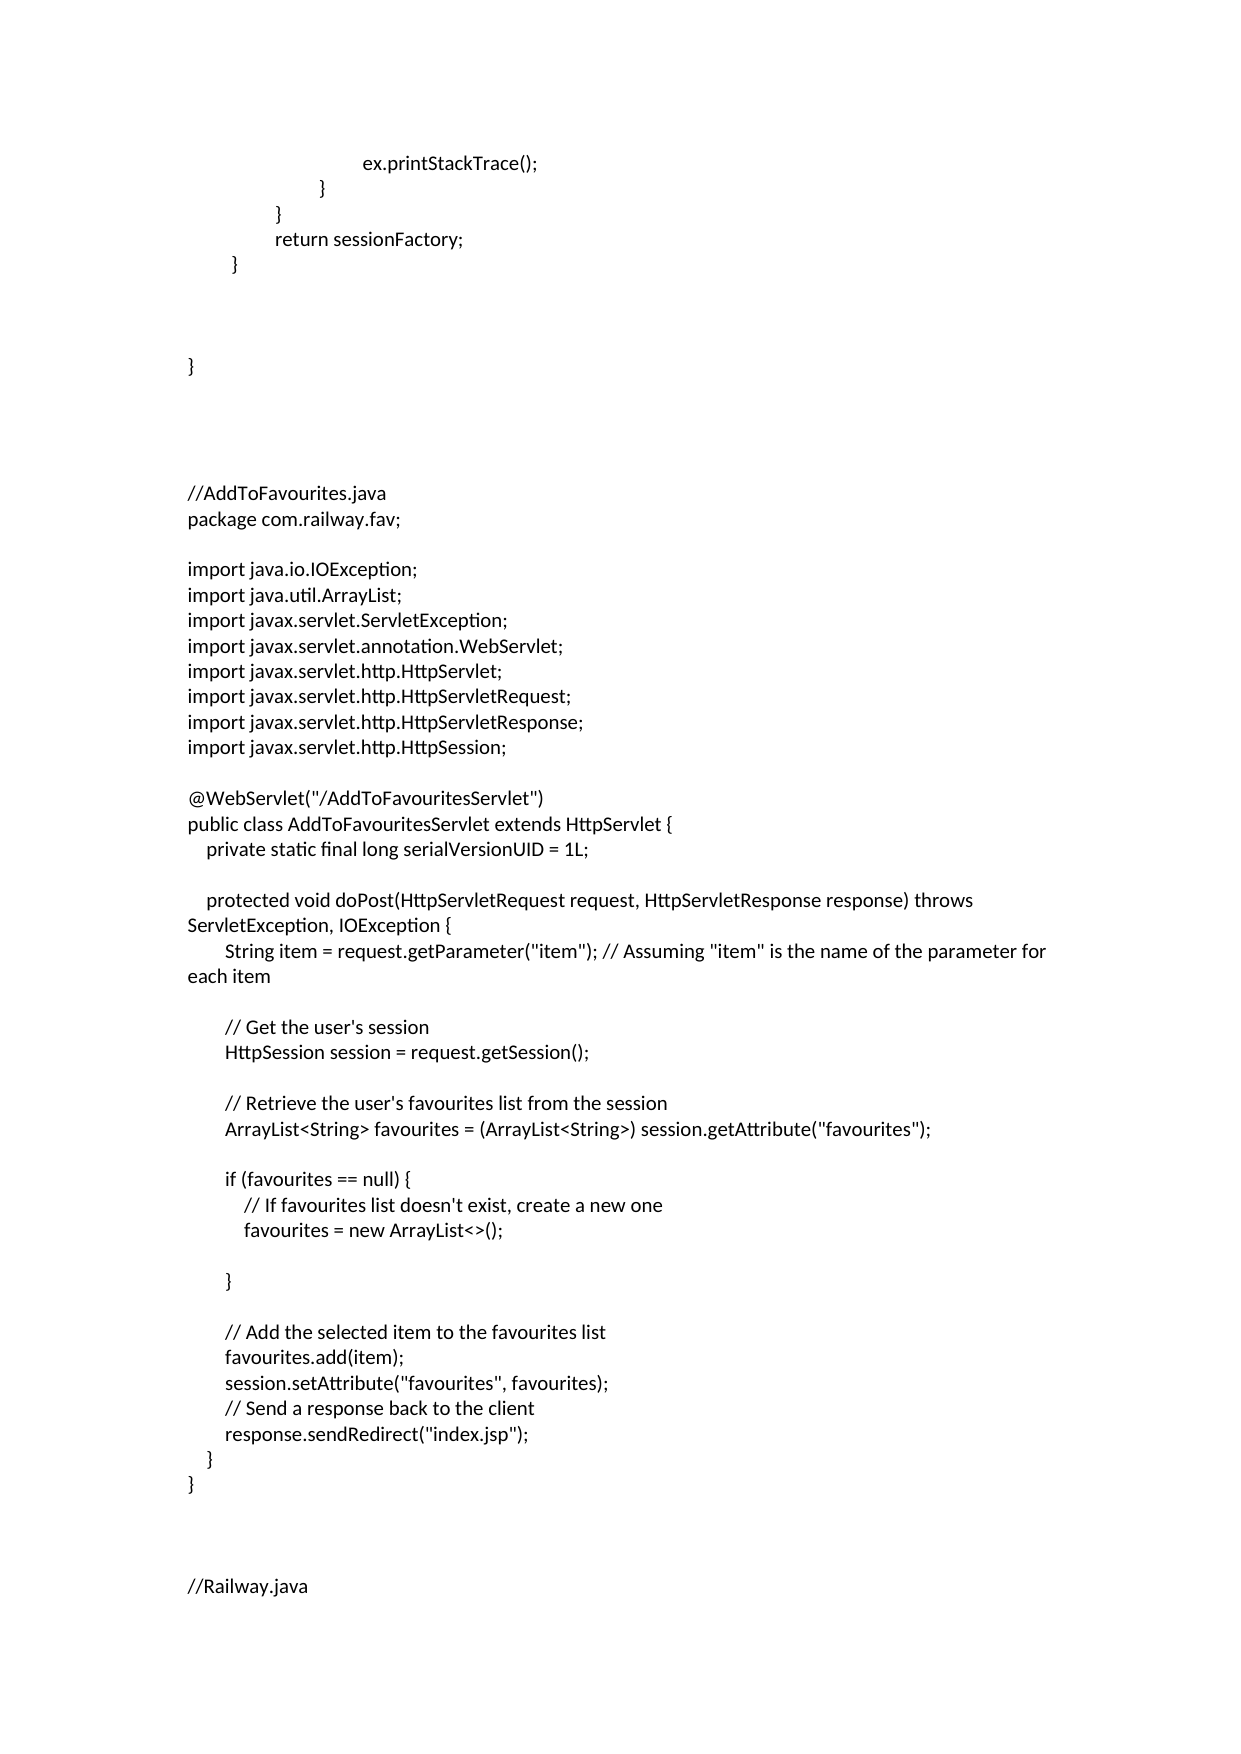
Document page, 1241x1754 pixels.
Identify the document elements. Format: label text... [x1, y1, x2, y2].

text // Send a response back to the client [187, 1395, 1053, 1421]
text import java.util.ArrayList; [187, 582, 1053, 607]
text // If favourites list doesn't exist, create a new one [187, 1192, 1053, 1217]
text import javax.servlet.ServletException; [187, 607, 1053, 633]
text // Get the user's session [187, 1014, 1053, 1039]
text if (favourites == null) { [187, 1167, 1053, 1192]
text response.sendRedirect("index.jsp"); [187, 1421, 1053, 1446]
text public class AddToFavouritesServlet extends HttpServlet { [187, 811, 1053, 836]
text import javax.servlet.http.HttpServletRequest; [187, 684, 1053, 709]
text //AddToFavourites.java [187, 480, 1053, 506]
text package com.railway.fav; [187, 506, 1053, 531]
text } [187, 1268, 1053, 1294]
text ex.printStackTrace(); [187, 150, 1053, 175]
text } [187, 353, 1053, 379]
text ArrayList<String> favourites = (ArrayList<String>) session.getAttribute("favourites"); [187, 1116, 1053, 1141]
text import javax.servlet.http.HttpSession; [187, 734, 1053, 760]
text //Railway.java [187, 1573, 1053, 1599]
text return sessionFactory; [187, 226, 1053, 252]
text // Retrieve the user's favourites list from the session [187, 1090, 1053, 1116]
text } [187, 201, 1053, 226]
text import javax.servlet.http.HttpServletResponse; [187, 709, 1053, 734]
text favourites.add(item); [187, 1344, 1053, 1370]
text } [187, 1446, 1053, 1472]
text favourites = new ArrayList<>(); [187, 1217, 1053, 1243]
text String item = request.getParameter("item"); // Assuming "item" is the name of the parameter for each item [187, 938, 1053, 989]
text } [187, 1472, 1053, 1497]
text @WebServlet("/AddToFavouritesServlet") [187, 785, 1053, 811]
text import javax.servlet.http.HttpServlet; [187, 658, 1053, 684]
text session.setAttribute("favourites", favourites); [187, 1370, 1053, 1395]
text import java.io.IOException; [187, 557, 1053, 582]
text protected void doPost(HttpServletRequest request, HttpServletResponse response) throws ServletException, IOException { [187, 887, 1053, 938]
text import javax.servlet.annotation.WebServlet; [187, 633, 1053, 658]
text } [187, 175, 1053, 201]
text } [187, 252, 1053, 277]
text HttpSession session = request.getSession(); [187, 1039, 1053, 1065]
text // Add the selected item to the favourites list [187, 1319, 1053, 1344]
text private static final long serialVersionUID = 1L; [187, 836, 1053, 862]
